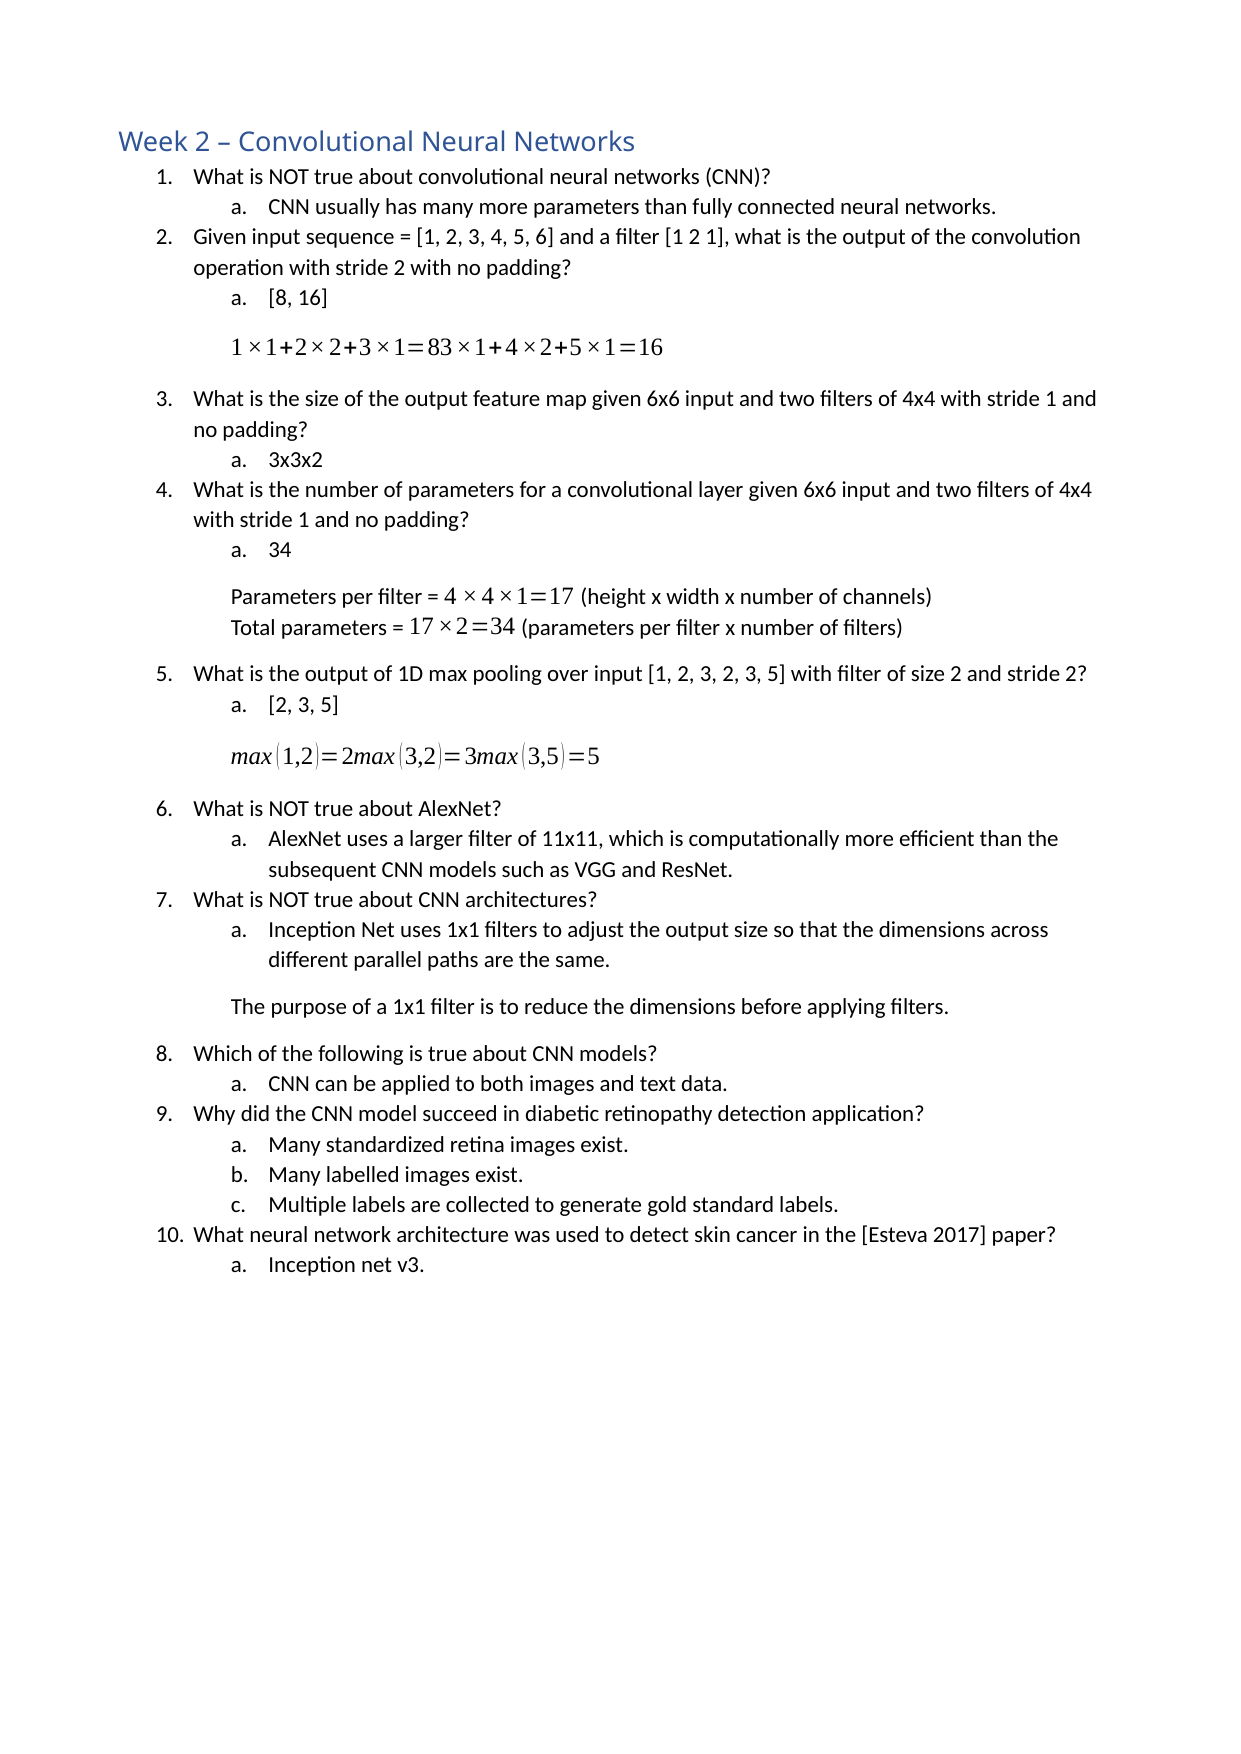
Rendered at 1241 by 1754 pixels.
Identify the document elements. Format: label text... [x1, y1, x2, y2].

list 34 [231, 536, 1122, 564]
list Inception net v3. [231, 1251, 1122, 1279]
subtitle Week 2 – Convolutional Neural Networks [118, 122, 1122, 159]
list AlexNet uses a larger filter of 11x11, which is computationally more efficient than the subsequent CNN models such as VGG and ResNet. [231, 824, 1122, 883]
list What neural network architecture was used to detect skin cancer in the [Esteva 2017] paper? [156, 1220, 1122, 1248]
list Many labelled images exist. [231, 1160, 1122, 1188]
list [8, 16] [231, 283, 1122, 311]
list Given input sequence = [1, 2, 3, 4, 5, 6] and a filter [1 2 1], what is the output of the convolution operation with stride 2 with no padding? [156, 222, 1122, 281]
list What is NOT true about CNN architectures? [156, 885, 1122, 913]
list Why did the CNN model succeed in diabetic retinopathy detection application? [156, 1099, 1122, 1128]
list CNN usually has many more parameters than fully connected neural networks. [231, 192, 1122, 220]
list 3x3x2 [231, 445, 1122, 473]
list [2, 3, 5] [231, 690, 1122, 718]
list Many standardized retina images exist. [231, 1130, 1122, 1158]
list What is the size of the output feature map given 6x6 input and two filters of 4x4 with stride 1 and no padding? [156, 384, 1122, 443]
list CNN can be applied to both images and text data. [231, 1069, 1122, 1097]
list What is the output of 1D max pooling over input [1, 2, 3, 2, 3, 5] with filter of size 2 and stride 2? [156, 659, 1122, 688]
list What is the number of parameters for a convolutional layer given 6x6 input and two filters of 4x4 with stride 1 and no padding? [156, 475, 1122, 533]
text Parameters per filter = (height x width x number of channels) Total parameters = (parameters per filter x number of filters) [231, 582, 1122, 641]
list What is NOT true about AlexNet? [156, 794, 1122, 822]
list Multiple labels are collected to generate gold standard labels. [231, 1190, 1122, 1218]
list Inception Net uses 1x1 filters to adjust the output size so that the dimensions across different parallel paths are the same. [231, 915, 1122, 973]
list Which of the following is true about CNN models? [156, 1039, 1122, 1067]
list What is NOT true about convolutional neural networks (CNN)? [156, 162, 1122, 190]
text The purpose of a 1x1 filter is to reduce the dimensions before applying filters. [231, 992, 1122, 1020]
